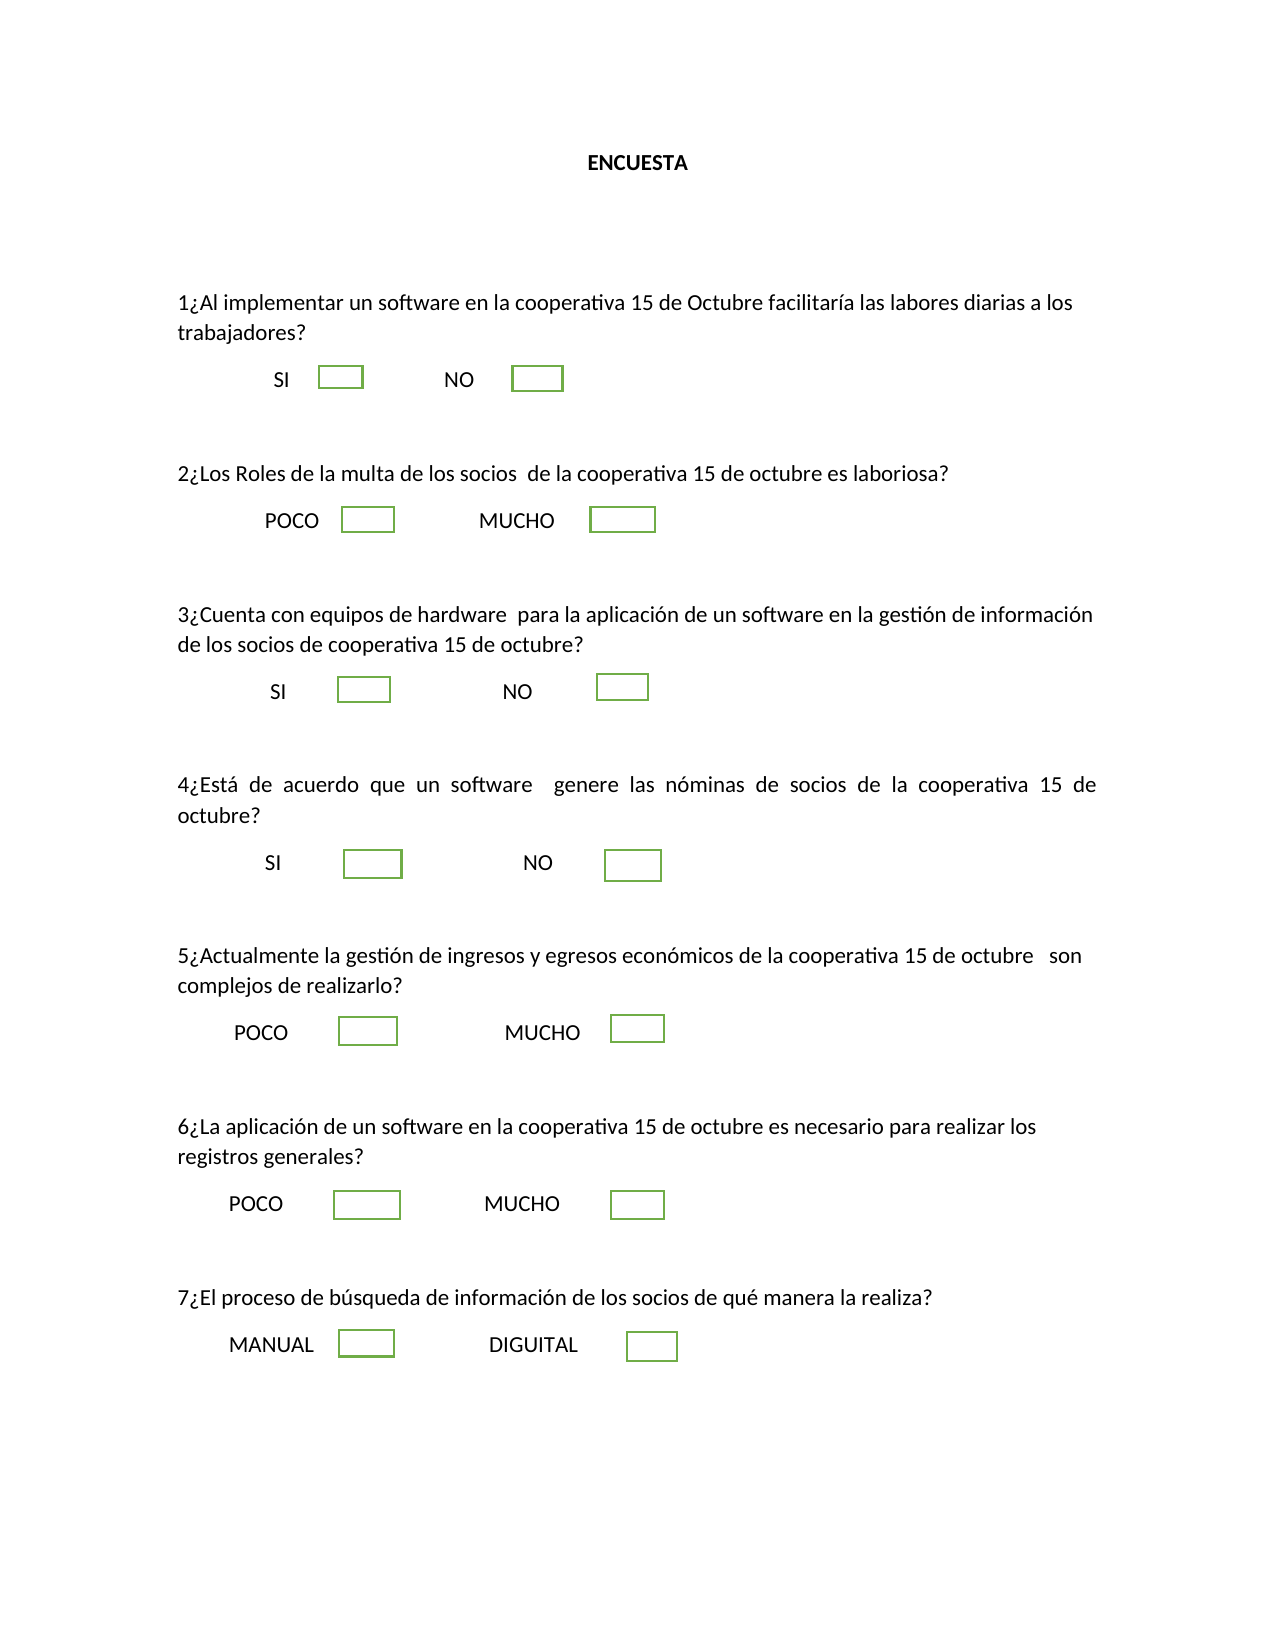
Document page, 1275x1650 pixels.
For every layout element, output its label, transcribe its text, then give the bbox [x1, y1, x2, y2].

text POCO MUCHO [177, 506, 1098, 534]
text MANUAL DIGUITAL [395, 1330, 1098, 1358]
text SI NO [177, 677, 1098, 705]
text 2¿Los Roles de la multa de los socios de la cooperativa 15 de octubre es laboriosa? [177, 459, 1098, 487]
text POCO MUCHO [398, 1018, 1098, 1046]
text SI NO [273, 365, 1098, 393]
text 6¿La aplicación de un software en la cooperativa 15 de octubre es necesario para realizar los registros generales? [177, 1112, 1098, 1170]
text MANUAL DIGUITAL [177, 1330, 338, 1358]
text 3¿Cuenta con equipos de hardware para la aplicación de un software en la gestión de información de los socios de cooperativa 15 de octubre? [177, 600, 1098, 658]
text 4¿Está de acuerdo que un software genere las nóminas de socios de la cooperativa 15 de octubre? [177, 771, 1098, 829]
text 7¿El proceso de búsqueda de información de los socios de qué manera la realiza? [177, 1283, 1098, 1311]
text POCO MUCHO [177, 1018, 338, 1046]
text 5¿Actualmente la gestión de ingresos y egresos económicos de la cooperativa 15 de octubre son complejos de realizarlo? [177, 941, 1098, 999]
text ENCUESTA [177, 148, 1098, 176]
text 1¿Al implementar un software en la cooperativa 15 de Octubre facilitaría las labores diarias a los trabajadores? [177, 288, 1098, 346]
text POCO MUCHO [177, 1189, 1098, 1217]
text SI NO [177, 848, 1098, 876]
